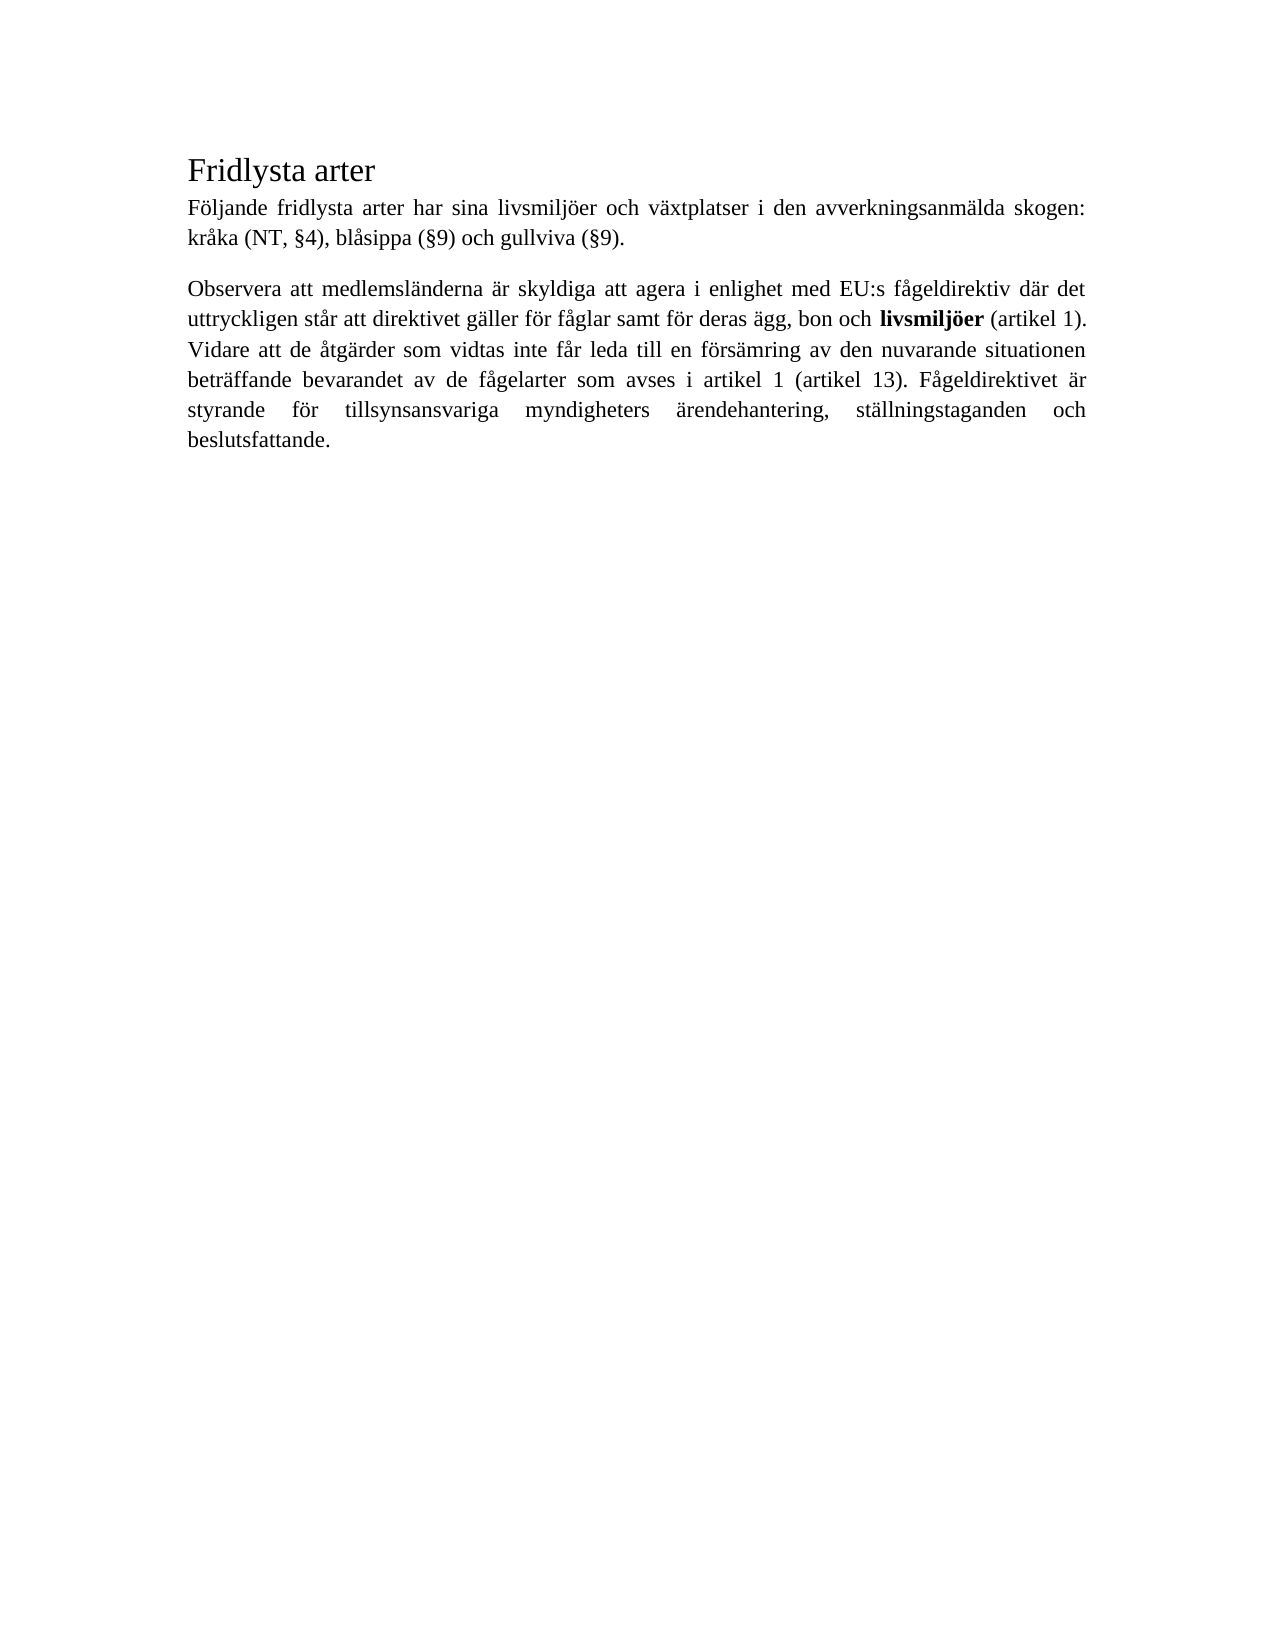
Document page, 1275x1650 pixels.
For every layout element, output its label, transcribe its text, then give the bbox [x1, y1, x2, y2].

subtitle Fridlysta arter [187, 150, 1087, 188]
text Observera att medlemsländerna är skyldiga att agera i enlighet med EU:s fågeldirektiv där det uttryckligen står att direktivet gäller för fåglar samt för deras ägg, bon och livsmiljöer (artikel 1). Vidare att de åtgärder som vidtas inte får leda till en försämring av den nuvarande situationen beträffande bevarandet av de fågelarter som avses i artikel 1 (artikel 13). Fågeldirektivet är styrande för tillsynsansvariga myndigheters ärendehantering, ställningstaganden och beslutsfattande. [187, 275, 1087, 453]
text Följande fridlysta arter har sina livsmiljöer och växtplatser i den avverkningsanmälda skogen: kråka (NT, §4), blåsippa (§9) och gullviva (§9). [187, 194, 1087, 251]
